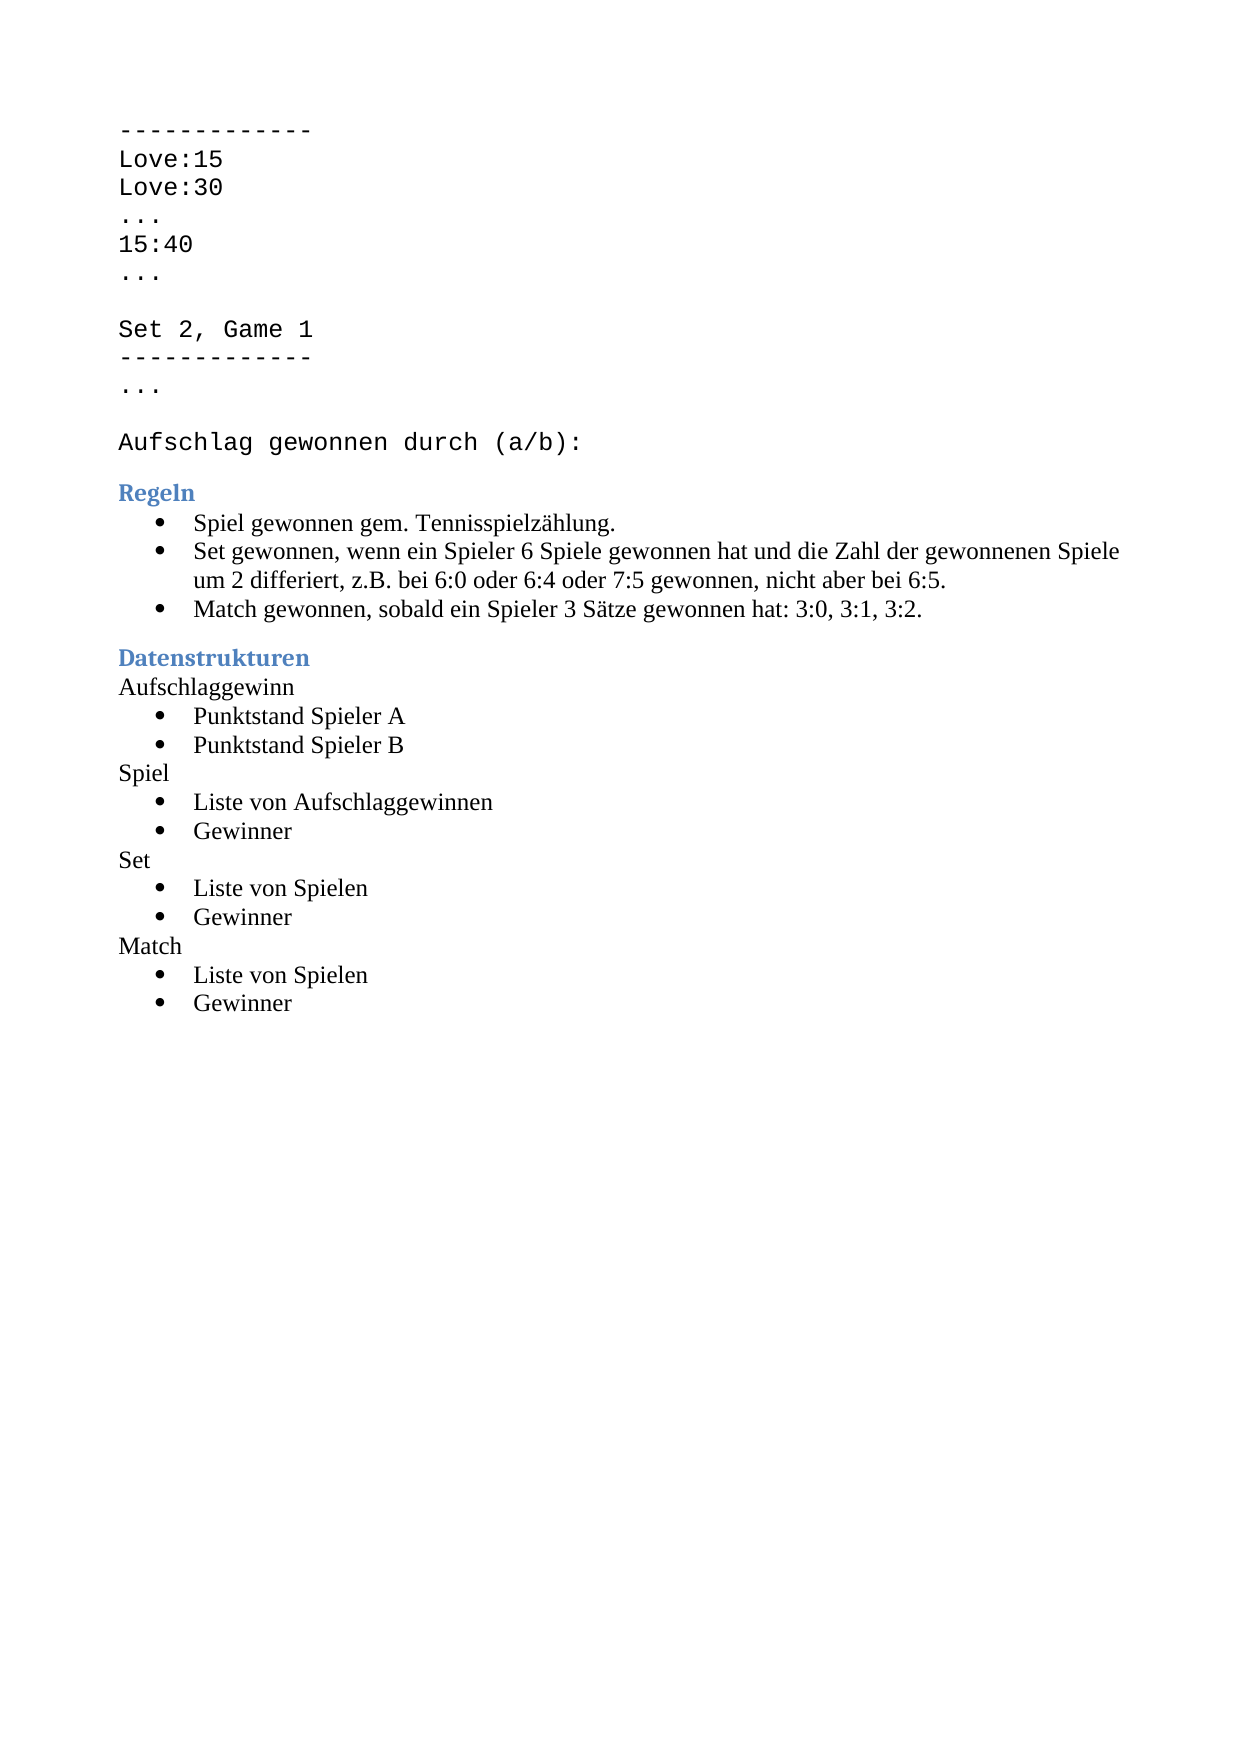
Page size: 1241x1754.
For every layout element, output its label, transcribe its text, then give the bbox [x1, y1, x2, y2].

list Punktstand Spieler B [156, 730, 1122, 758]
text Spiel [118, 758, 1122, 787]
text 15:40 [118, 231, 1122, 260]
list Set gewonnen, wenn ein Spieler 6 Spiele gewonnen hat und die Zahl der gewonnenen Spiele um 2 differiert, z.B. bei 6:0 oder 6:4 oder 7:5 gewonnen, nicht aber bei 6:5. [156, 536, 1122, 594]
list Spiel gewonnen gem. Tennisspielzählung. [156, 508, 1122, 536]
list Liste von Spielen [156, 873, 1122, 902]
list Gewinner [156, 988, 1122, 1017]
text Aufschlag gewonnen durch (a/b): [118, 430, 1122, 458]
text ... [118, 373, 1122, 401]
text ------------- [118, 345, 1122, 373]
text Match [118, 931, 1122, 960]
text ... [118, 260, 1122, 288]
text Aufschlaggewinn [118, 672, 1122, 701]
text Love:30 [118, 175, 1122, 203]
text Love:15 [118, 146, 1122, 175]
subtitle Datenstrukturen [118, 643, 1122, 672]
text Set 2, Game 1 [118, 316, 1122, 345]
list Gewinner [156, 902, 1122, 931]
text ------------- [118, 118, 1122, 146]
subtitle Regeln [118, 479, 1122, 508]
text Set [118, 845, 1122, 873]
text ... [118, 203, 1122, 231]
list Liste von Spielen [156, 960, 1122, 988]
list Match gewonnen, sobald ein Spieler 3 Sätze gewonnen hat: 3:0, 3:1, 3:2. [156, 594, 1122, 623]
list Punktstand Spieler A [156, 701, 1122, 730]
list Gewinner [156, 816, 1122, 845]
list Liste von Aufschlaggewinnen [156, 787, 1122, 816]
